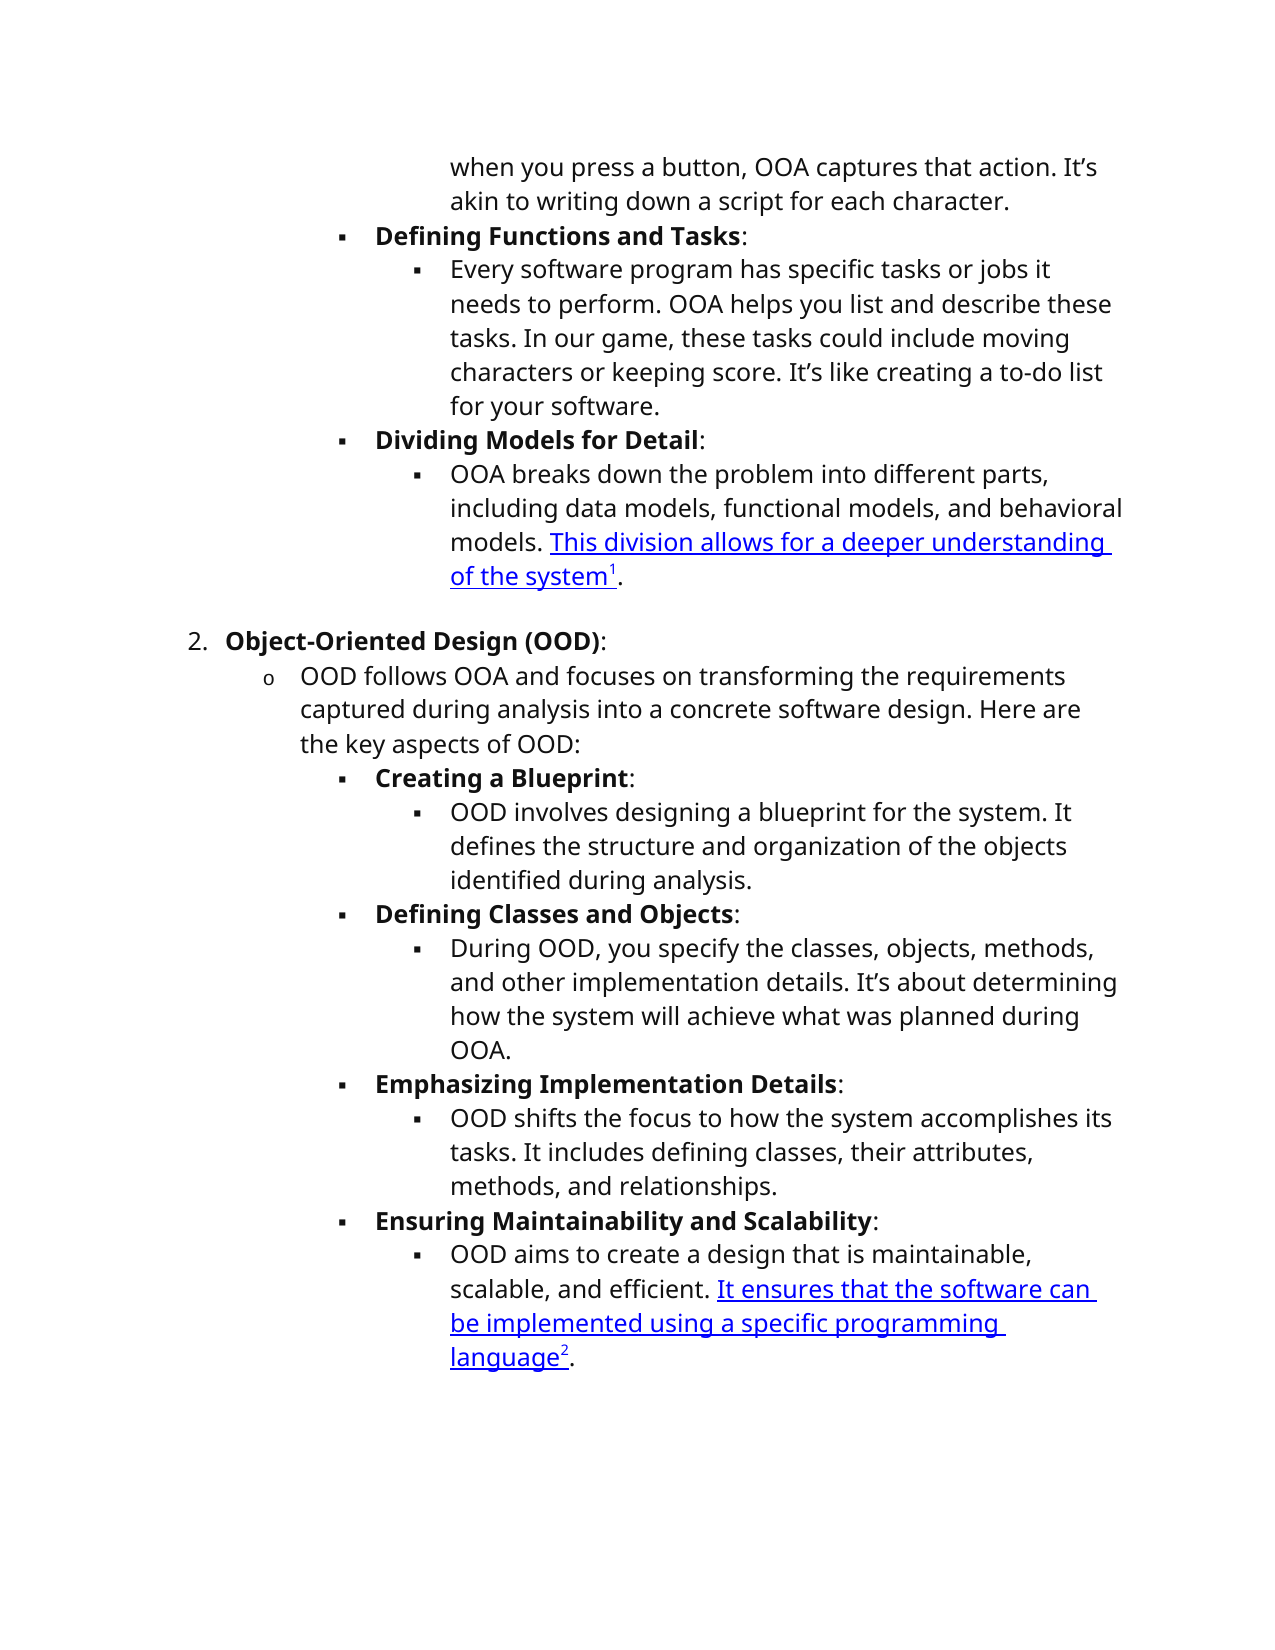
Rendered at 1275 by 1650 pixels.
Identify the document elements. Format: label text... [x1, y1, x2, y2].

list Ensuring Maintainability and Scalability: [337, 1203, 1125, 1237]
list Object-Oriented Design (OOD): [187, 624, 1125, 658]
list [412, 150, 1125, 218]
list Defining Classes and Objects: [337, 897, 1125, 931]
list During OOD, you specify the classes, objects, methods, and other implementation details. It’s about determining how the system will achieve what was planned during OOA. [412, 931, 1125, 1067]
list OOA breaks down the problem into different parts, including data models, functional models, and behavioral models. This division allows for a deeper understanding of the system1. [412, 457, 1125, 624]
list OOD shifts the focus to how the system accomplishes its tasks. It includes defining classes, their attributes, methods, and relationships. [412, 1101, 1125, 1203]
list OOD aims to create a design that is maintainable, scalable, and efficient. It ensures that the software can be implemented using a specific programming language2. [412, 1237, 1125, 1373]
list OOD involves designing a blueprint for the system. It defines the structure and organization of the objects identified during analysis. [412, 794, 1125, 897]
list Defining Functions and Tasks: [337, 218, 1125, 252]
list Creating a Blueprint: [337, 760, 1125, 794]
list Every software program has specific tasks or jobs it needs to perform. OOA helps you list and describe these tasks. In our game, these tasks could include moving characters or keeping score. It’s like creating a to-do list for your software. [412, 252, 1125, 422]
list OOD follows OOA and focuses on transforming the requirements captured during analysis into a concrete software design. Here are the key aspects of OOD: [262, 658, 1125, 760]
list Dividing Models for Detail: [337, 422, 1125, 457]
list Emphasizing Implementation Details: [337, 1067, 1125, 1101]
